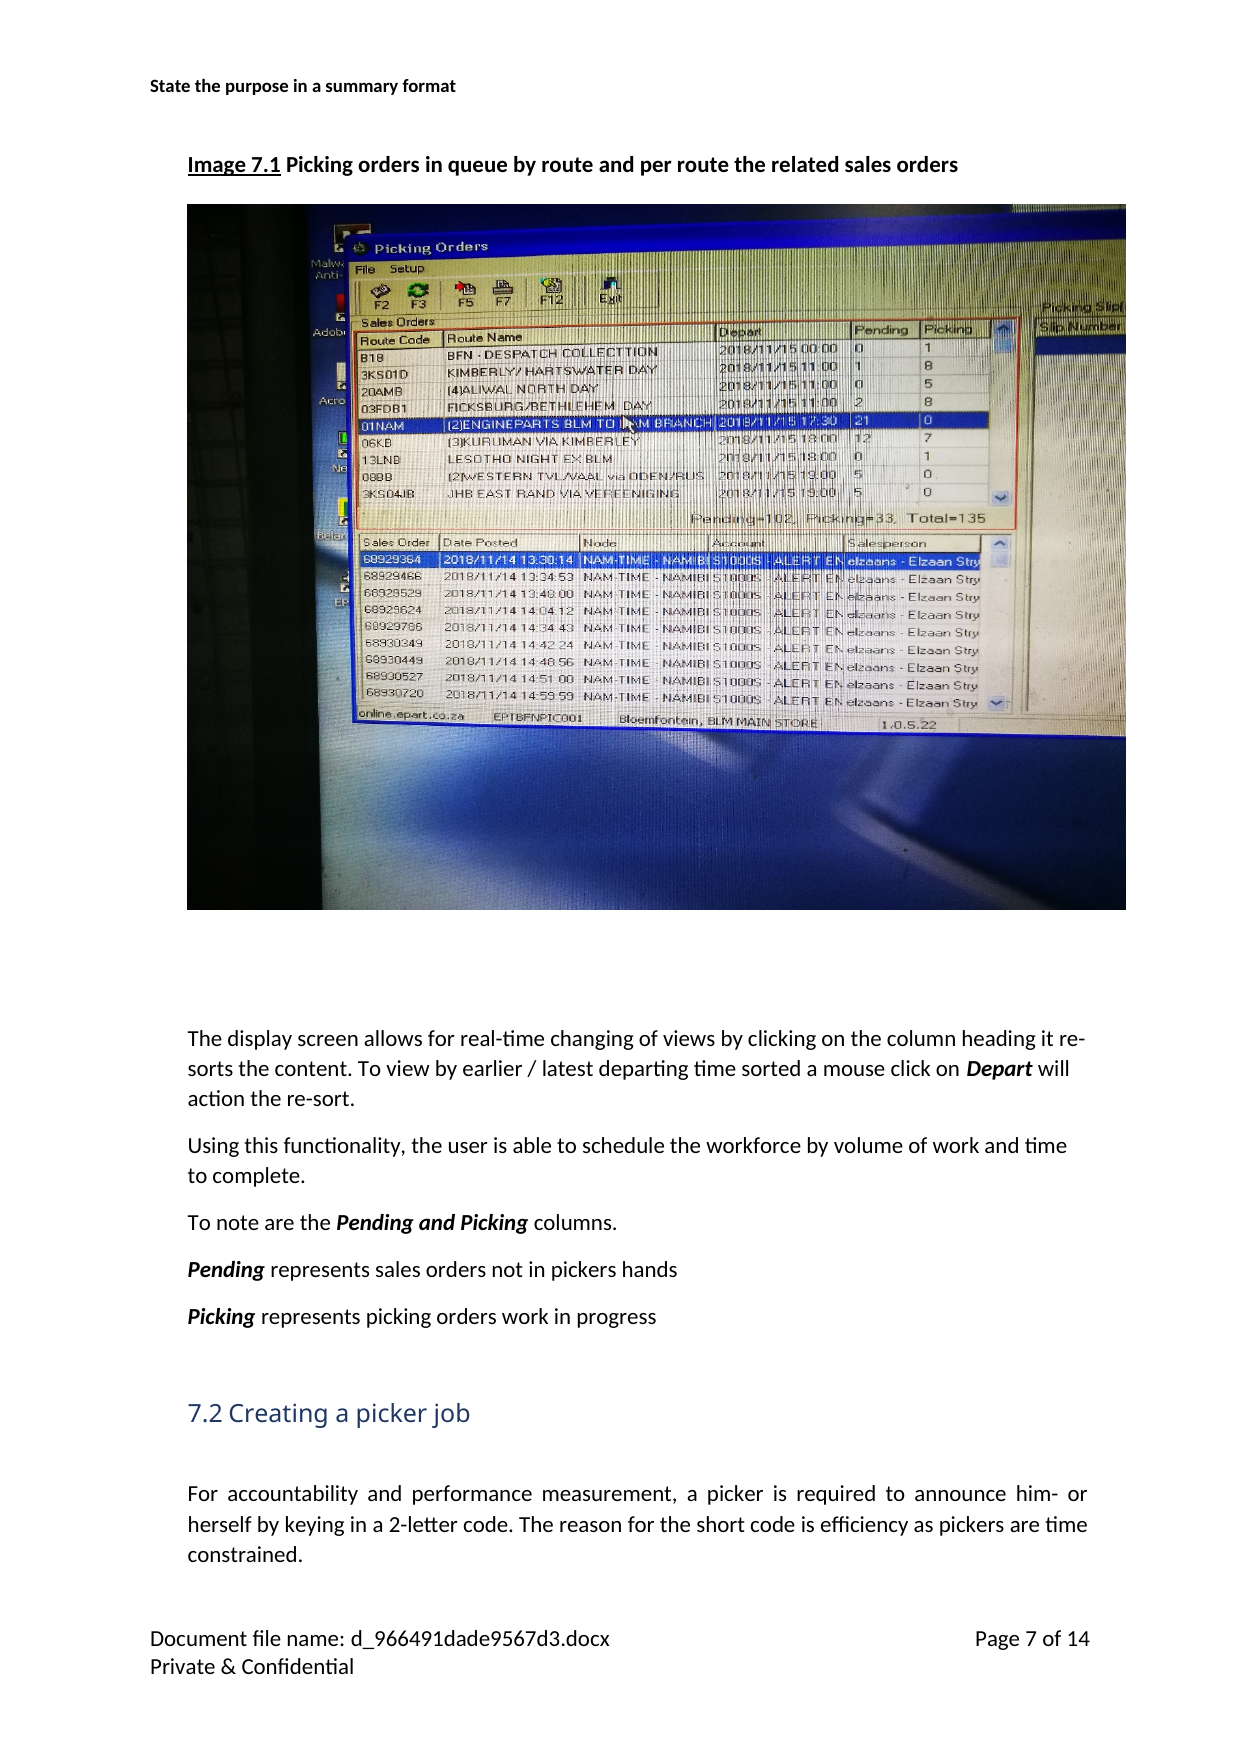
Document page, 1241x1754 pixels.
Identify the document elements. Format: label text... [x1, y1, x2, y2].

text Using this functionality, the user is able to schedule the workforce by volume of work and time to complete. [187, 1131, 1090, 1189]
text The display screen allows for real-time changing of views by clicking on the column heading it re-sorts the content. To view by earlier / latest departing time sorted a mouse click on Depart will action the re-sort. [187, 1024, 1090, 1112]
text Image 7.1 Picking orders in queue by route and per route the related sales orders [187, 150, 1090, 178]
text Pending represents sales orders not in pickers hands [187, 1255, 1090, 1283]
picture [187, 204, 1126, 910]
text For accountability and performance measurement, a picker is required to announce him- or herself by keying in a 2-letter code. The reason for the short code is efficiency as pickers are time constrained. [187, 1479, 1090, 1568]
subtitle Creating a picker job [187, 1396, 1090, 1430]
text To note are the Pending and Picking columns. [187, 1208, 1090, 1236]
text Picking represents picking orders work in progress [187, 1302, 1090, 1330]
